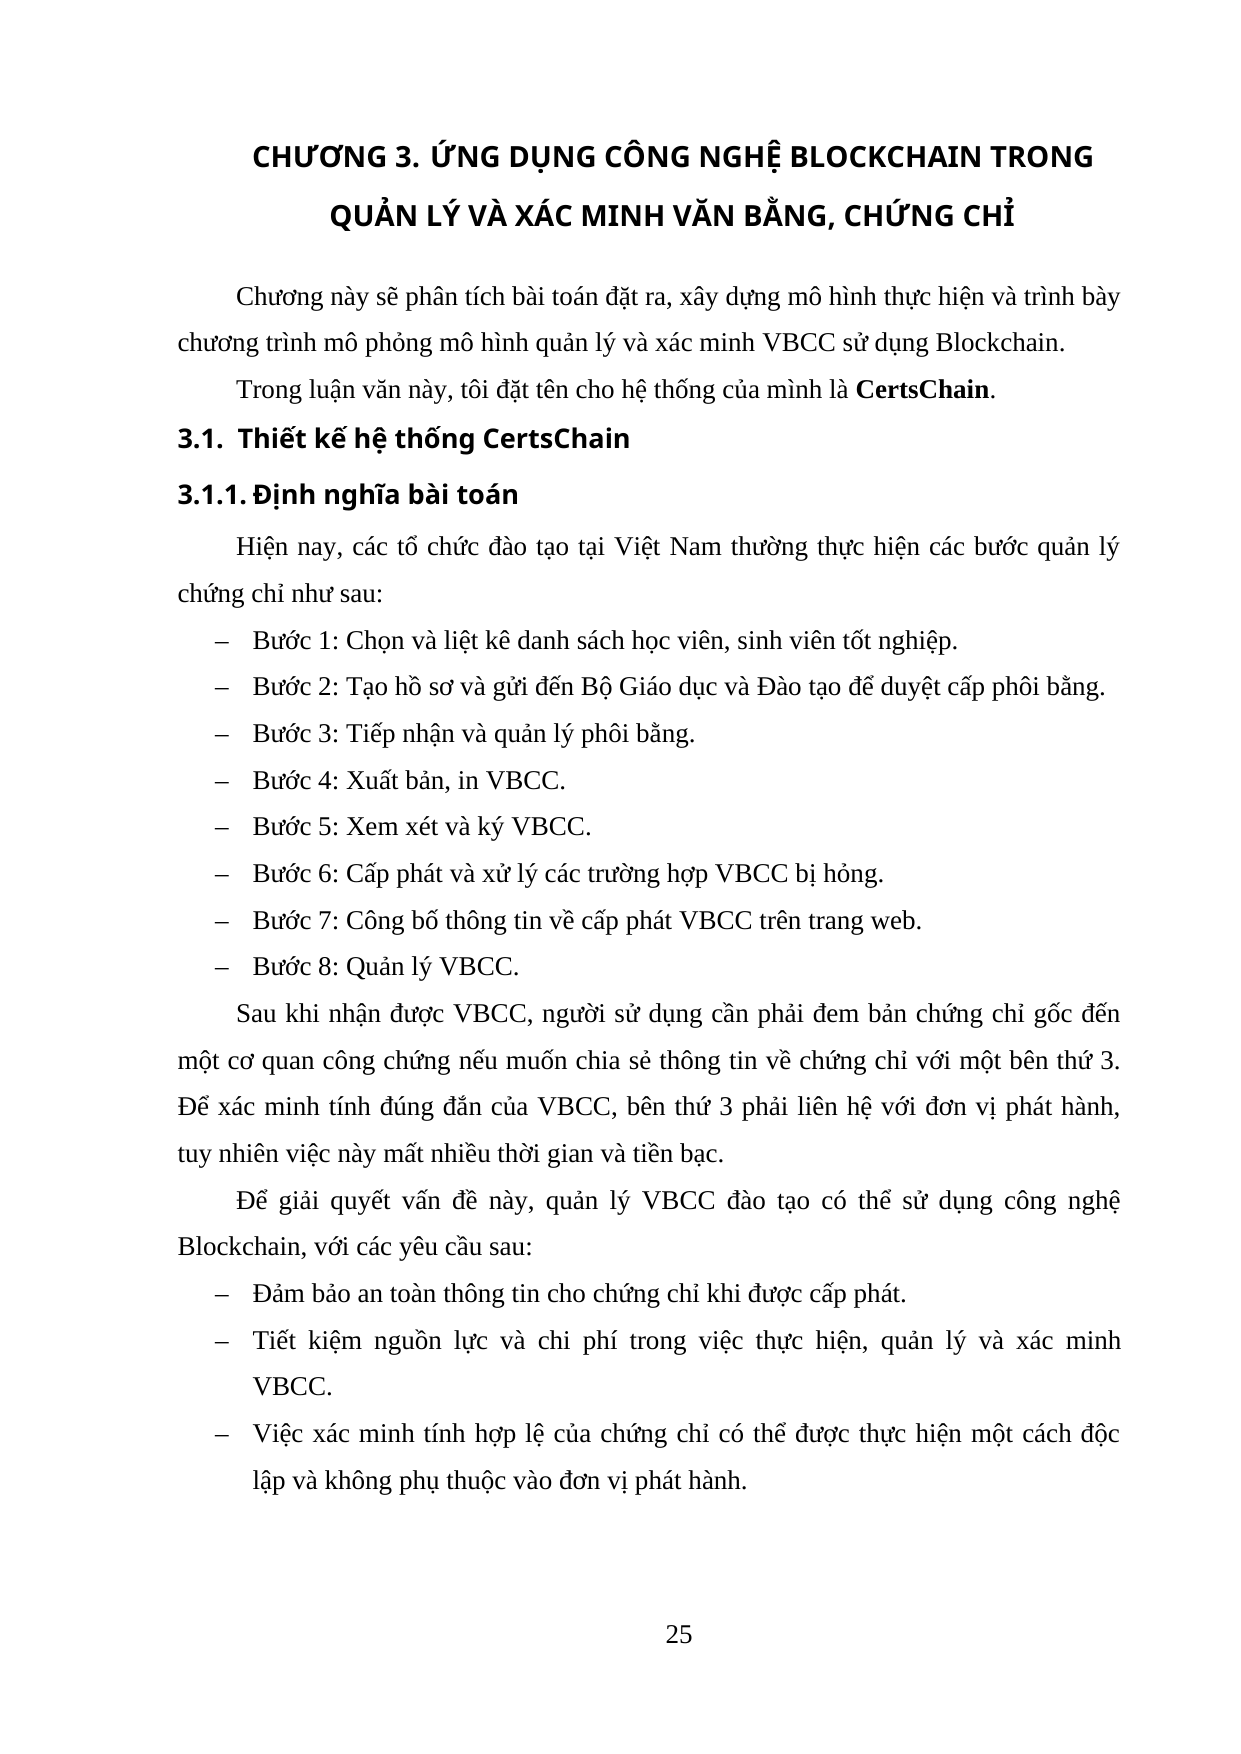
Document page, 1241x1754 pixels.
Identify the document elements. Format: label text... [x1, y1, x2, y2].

subtitle ỨNG DỤNG CÔNG NGHỆ BLOCKCHAIN TRONG QUẢN LÝ VÀ XÁC MINH VĂN BẰNG, CHỨNG CHỈ [222, 136, 1122, 235]
text Để giải quyết vấn đề này, quản lý VBCC đào tạo có thể sử dụng công nghệ Blockchain, với các yêu cầu sau: [177, 1184, 1122, 1262]
text Hiện nay, các tổ chức đào tạo tại Việt Nam thường thực hiện các bước quản lý chứng chỉ như sau: [177, 530, 1122, 608]
list Đảm bảo an toàn thông tin cho chứng chỉ khi được cấp phát. [215, 1277, 1122, 1308]
list Bước 1: Chọn và liệt kê danh sách học viên, sinh viên tốt nghiệp. [215, 624, 1122, 655]
list Việc xác minh tính hợp lệ của chứng chỉ có thể được thực hiện một cách độc lập và không phụ thuộc vào đơn vị phát hành. [215, 1417, 1122, 1495]
text Trong luận văn này, tôi đặt tên cho hệ thống của mình là CertsChain. [177, 373, 1122, 404]
text Sau khi nhận được VBCC, người sử dụng cần phải đem bản chứng chỉ gốc đến một cơ quan công chứng nếu muốn chia sẻ thông tin về chứng chỉ với một bên thứ 3. Để xác minh tính đúng đắn của VBCC, bên thứ 3 phải liên hệ với đơn vị phát hành, tuy nhiên việc này mất nhiều thời gian và tiền bạc. [177, 997, 1122, 1168]
text Chương này sẽ phân tích bài toán đặt ra, xây dựng mô hình thực hiện và trình bày chương trình mô phỏng mô hình quản lý và xác minh VBCC sử dụng Blockchain. [177, 280, 1122, 358]
list Bước 2: Tạo hồ sơ và gửi đến Bộ Giáo dục và Đào tạo để duyệt cấp phôi bằng. [215, 670, 1122, 702]
list Bước 6: Cấp phát và xử lý các trường hợp VBCC bị hỏng. [215, 857, 1122, 888]
list Tiết kiệm nguồn lực và chi phí trong việc thực hiện, quản lý và xác minh VBCC. [215, 1324, 1122, 1402]
list Bước 5: Xem xét và ký VBCC. [215, 810, 1122, 842]
list Bước 7: Công bố thông tin về cấp phát VBCC trên trang web. [215, 904, 1122, 935]
list Bước 4: Xuất bản, in VBCC. [215, 764, 1122, 795]
subtitle Định nghĩa bài toán [177, 475, 1122, 512]
list Bước 8: Quản lý VBCC. [215, 950, 1122, 982]
list Bước 3: Tiếp nhận và quản lý phôi bằng. [215, 717, 1122, 748]
subtitle Thiết kế hệ thống CertsChain [177, 420, 1122, 457]
